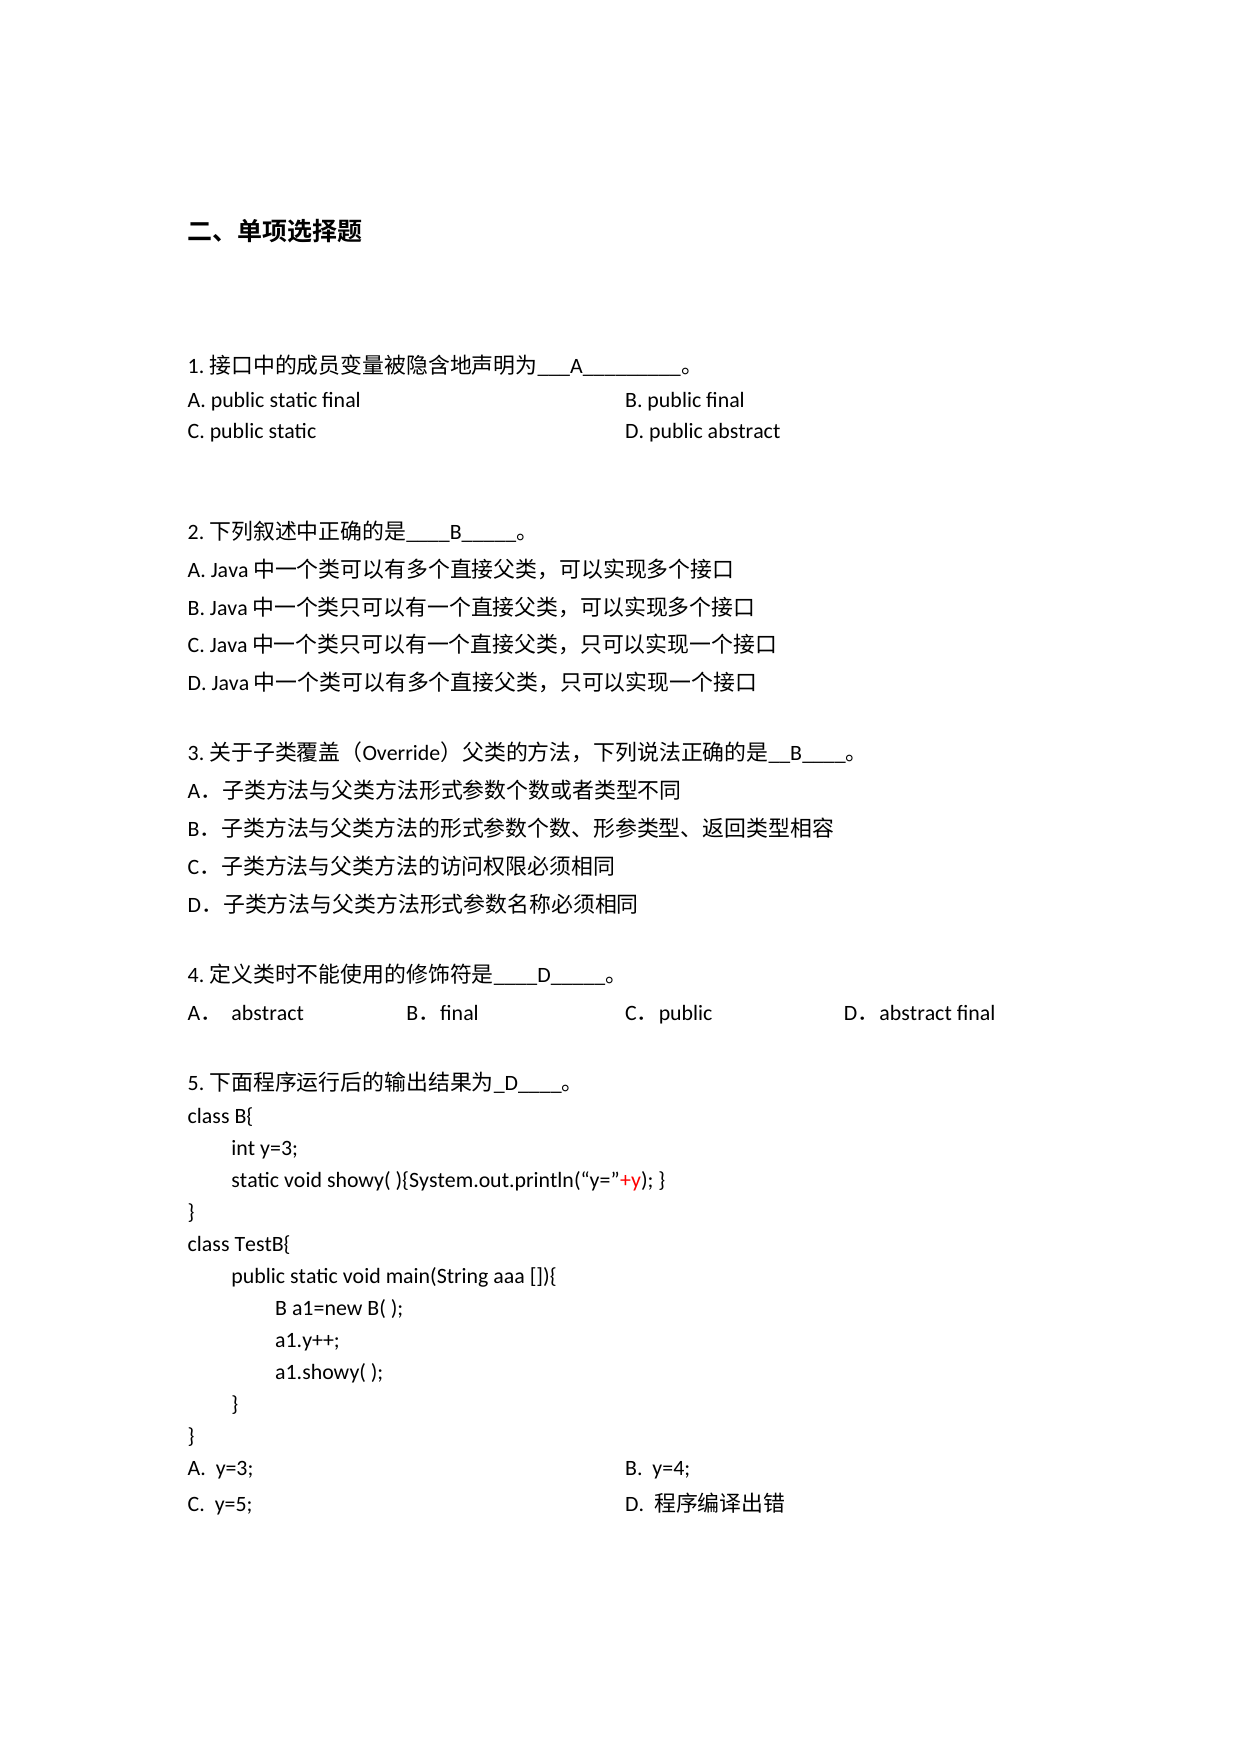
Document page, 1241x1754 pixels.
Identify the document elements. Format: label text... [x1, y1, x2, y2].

text static void showy( ){System.out.println(“y=”+y); } [187, 1166, 1053, 1193]
text a1.y++; [187, 1326, 1053, 1353]
text C. y=5; D. 程序编译出错 [187, 1486, 1053, 1518]
text B. Java中一个类只可以有一个直接父类，可以实现多个接口 [187, 589, 1053, 621]
subtitle 二、单项选择题 [187, 197, 1053, 262]
text B a1=new B( ); [187, 1294, 1053, 1321]
text class B{ [187, 1102, 1053, 1129]
text } [187, 1390, 1053, 1417]
text 3. 关于子类覆盖（Override）父类的方法，下列说法正确的是__B____。 [187, 735, 1053, 767]
text D. Java中一个类可以有多个直接父类，只可以实现一个接口 [187, 665, 1053, 697]
text C．子类方法与父类方法的访问权限必须相同 [187, 849, 1053, 881]
text class TestB{ [187, 1230, 1053, 1257]
text C. Java中一个类只可以有一个直接父类，只可以实现一个接口 [187, 627, 1053, 659]
text 1. 接口中的成员变量被隐含地声明为___A_________。 [187, 348, 1053, 379]
text int y=3; [187, 1134, 1053, 1161]
text B．子类方法与父类方法的形式参数个数、形参类型、返回类型相容 [187, 811, 1053, 843]
text public static void main(String aaa []){ [187, 1262, 1053, 1289]
text 4. 定义类时不能使用的修饰符是____D_____。 [187, 957, 1053, 988]
text A． abstract B．final C．public D．abstract final [187, 995, 1053, 1026]
text A. y=3; B. y=4; [187, 1454, 1053, 1481]
text A．子类方法与父类方法形式参数个数或者类型不同 [187, 773, 1053, 805]
text 2. 下列叙述中正确的是____B_____。 [187, 514, 1053, 545]
text } [187, 1422, 1053, 1449]
text C. public static D. public abstract [187, 418, 1053, 444]
text a1.showy( ); [187, 1358, 1053, 1385]
text A. Java中一个类可以有多个直接父类，可以实现多个接口 [187, 552, 1053, 583]
text } [187, 1198, 1053, 1225]
text A. public static final B. public final [187, 386, 1053, 412]
text 5. 下面程序运行后的输出结果为_D____。 [187, 1064, 1053, 1096]
text D．子类方法与父类方法形式参数名称必须相同 [187, 887, 1053, 918]
